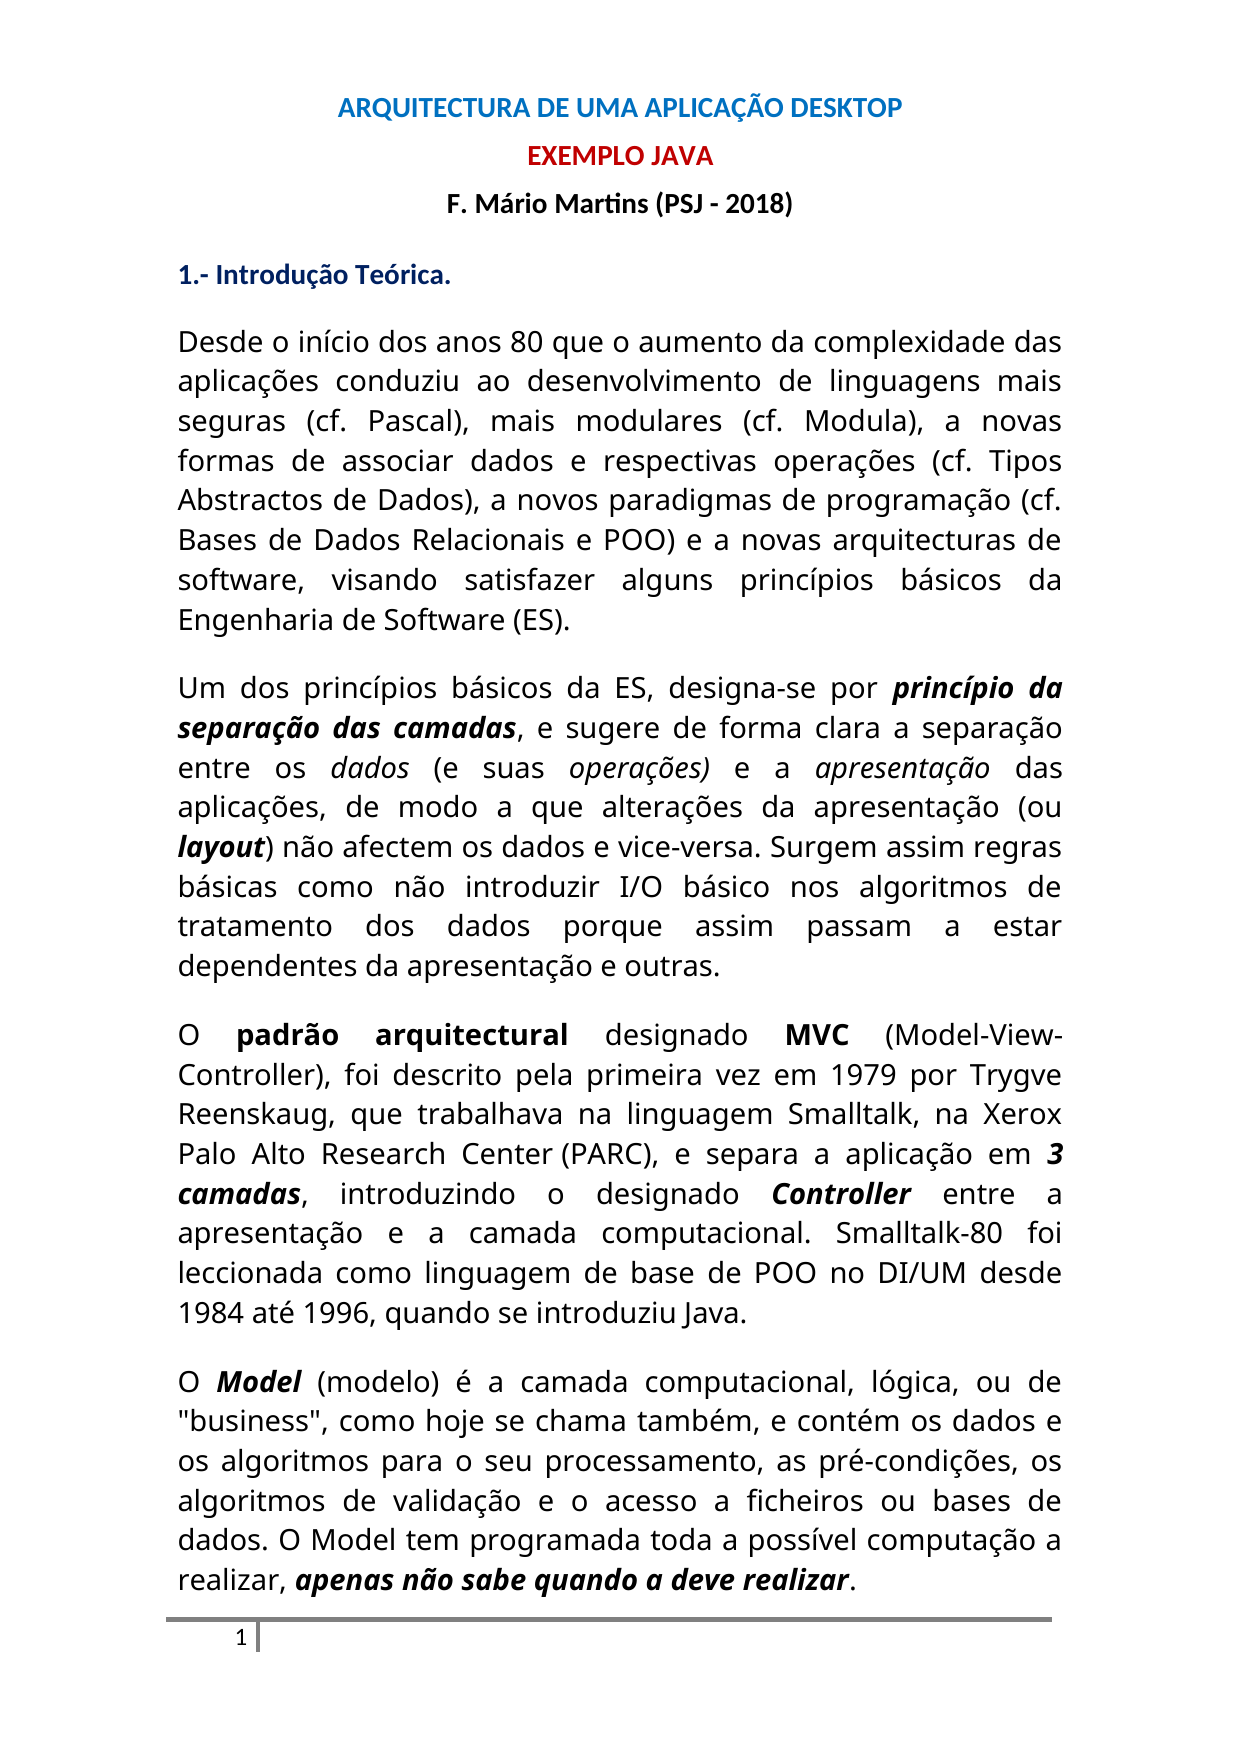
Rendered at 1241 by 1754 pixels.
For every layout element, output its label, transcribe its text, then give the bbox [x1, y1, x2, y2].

text Desde o início dos anos 80 que o aumento da complexidade das aplicações conduziu ao desenvolvimento de linguagens mais seguras (cf. Pascal), mais modulares (cf. Modula), a novas formas de associar dados e respectivas operações (cf. Tipos Abstractos de Dados), a novos paradigmas de programação (cf. Bases de Dados Relacionais e POO) e a novas arquitecturas de software, visando satisfazer alguns princípios básicos da Engenharia de Software (ES). [177, 321, 1063, 638]
text O Model (modelo) é a camada computacional, lógica, ou de "business", como hoje se chama também, e contém os dados e os algoritmos para o seu processamento, as pré-condições, os algoritmos de validação e o acesso a ficheiros ou bases de dados. O Model tem programada toda a possível computação a realizar, apenas não sabe quando a deve realizar. [177, 1361, 1063, 1599]
text ARQUITECTURA DE UMA APLICAÇÃO DESKTOP [177, 89, 1063, 124]
text F. Mário Martins (PSJ - 2018) [177, 185, 1063, 221]
text Um dos princípios básicos da ES, designa-se por princípio da separação das camadas, e sugere de forma clara a separação entre os dados (e suas operações) e a apresentação das aplicações, de modo a que alterações da apresentação (ou layout) não afectem os dados e vice-versa. Surgem assim regras básicas como não introduzir I/O básico nos algoritmos de tratamento dos dados porque assim passam a estar dependentes da apresentação e outras. [177, 668, 1063, 985]
text O padrão arquitectural designado MVC (Model-View-Controller), foi descrito pela primeira vez em 1979 por Trygve Reenskaug, que trabalhava na linguagem Smalltalk, na Xerox Palo Alto Research Center (PARC), e separa a aplicação em 3 camadas, introduzindo o designado Controller entre a apresentação e a camada computacional. Smalltalk-80 foi leccionada como linguagem de base de POO no DI/UM desde 1984 até 1996, quando se introduziu Java. [177, 1014, 1063, 1332]
text EXEMPLO JAVA [177, 137, 1063, 172]
text 1.- Introdução Teórica. [177, 256, 1063, 292]
